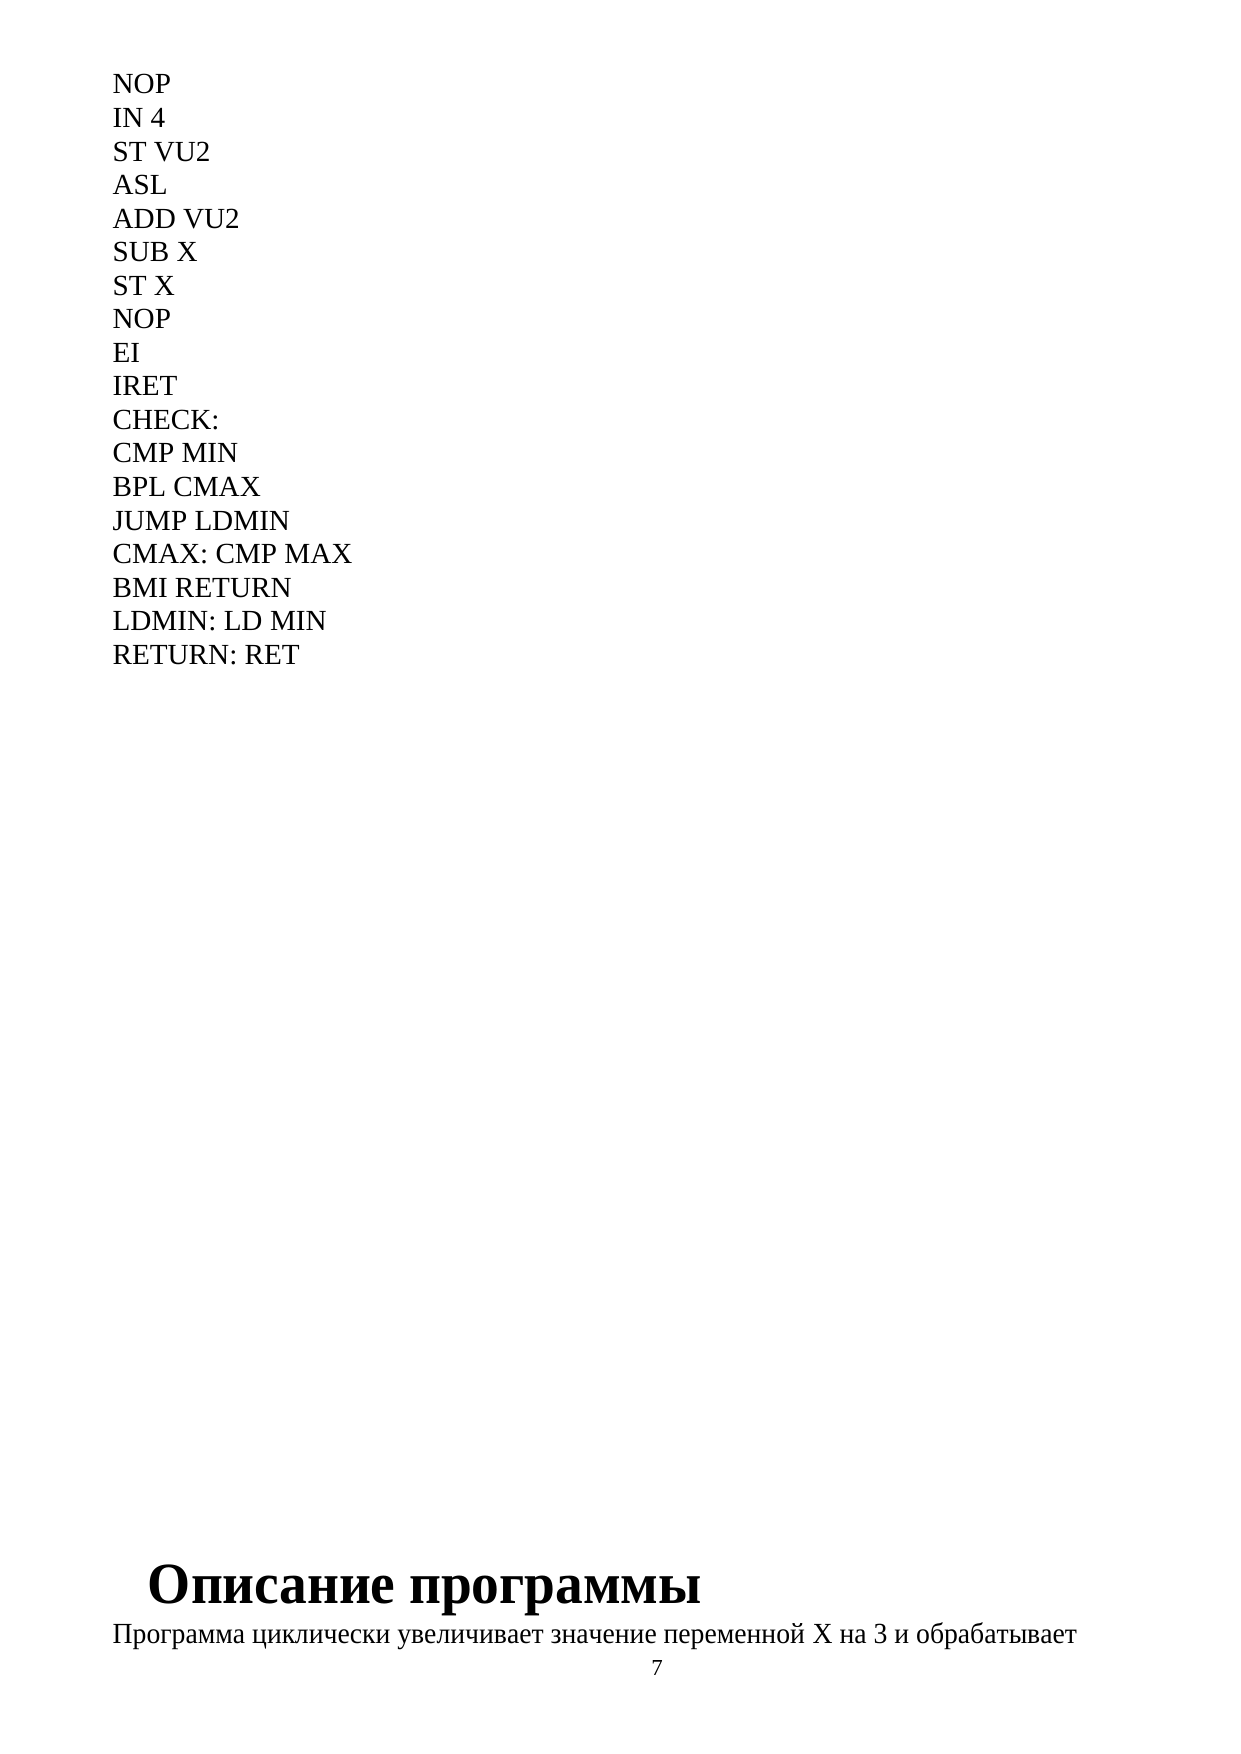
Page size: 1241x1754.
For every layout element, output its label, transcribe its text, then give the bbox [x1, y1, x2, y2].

text ASL [112, 167, 1203, 201]
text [112, 1616, 1203, 1649]
text RETURN: RET [112, 637, 1203, 670]
text NOP [112, 301, 1203, 335]
text CHECK: [112, 402, 1203, 436]
text ST VU2 [112, 134, 1203, 167]
text CMP MIN [112, 436, 1203, 469]
text CMAX: CMP MAX [112, 536, 1203, 570]
text JUMP LDMIN [112, 503, 1203, 536]
text NOP [112, 67, 1203, 100]
text IRET [112, 368, 1203, 402]
text EI [112, 335, 1203, 368]
subtitle Описание программы [148, 1549, 1203, 1616]
text BMI RETURN [112, 570, 1203, 603]
text BPL CMAX [112, 469, 1203, 503]
text LDMIN: LD MIN [112, 603, 1203, 637]
text ST X [112, 268, 1203, 301]
text ADD VU2 [112, 201, 1203, 234]
text IN 4 [112, 100, 1203, 134]
text SUB X [112, 234, 1203, 268]
